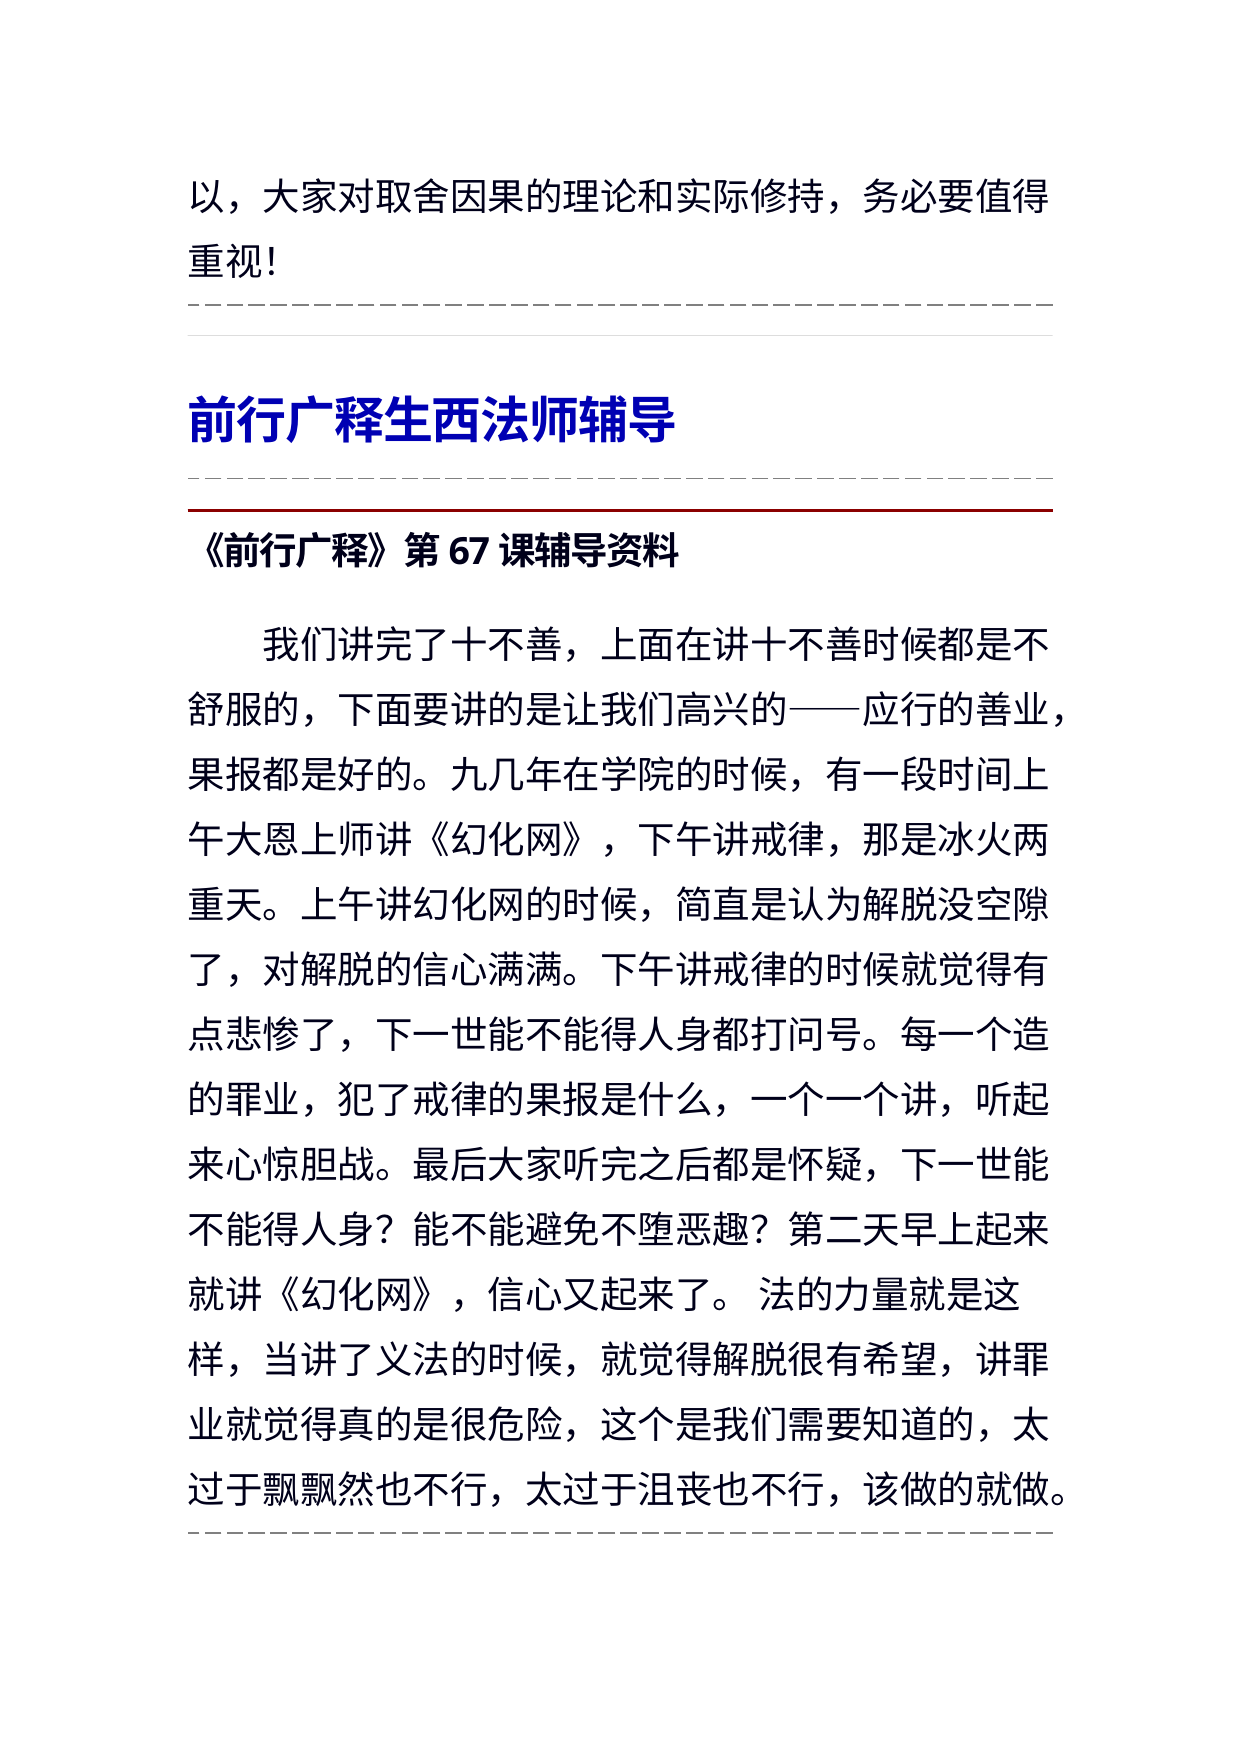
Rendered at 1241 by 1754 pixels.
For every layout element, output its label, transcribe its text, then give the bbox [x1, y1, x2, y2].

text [187, 162, 1053, 306]
text 《前行广释》第 67 课辅导资料 [187, 510, 1053, 581]
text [187, 610, 1053, 1534]
text 前行广释生西法师辅导 [187, 368, 1053, 479]
